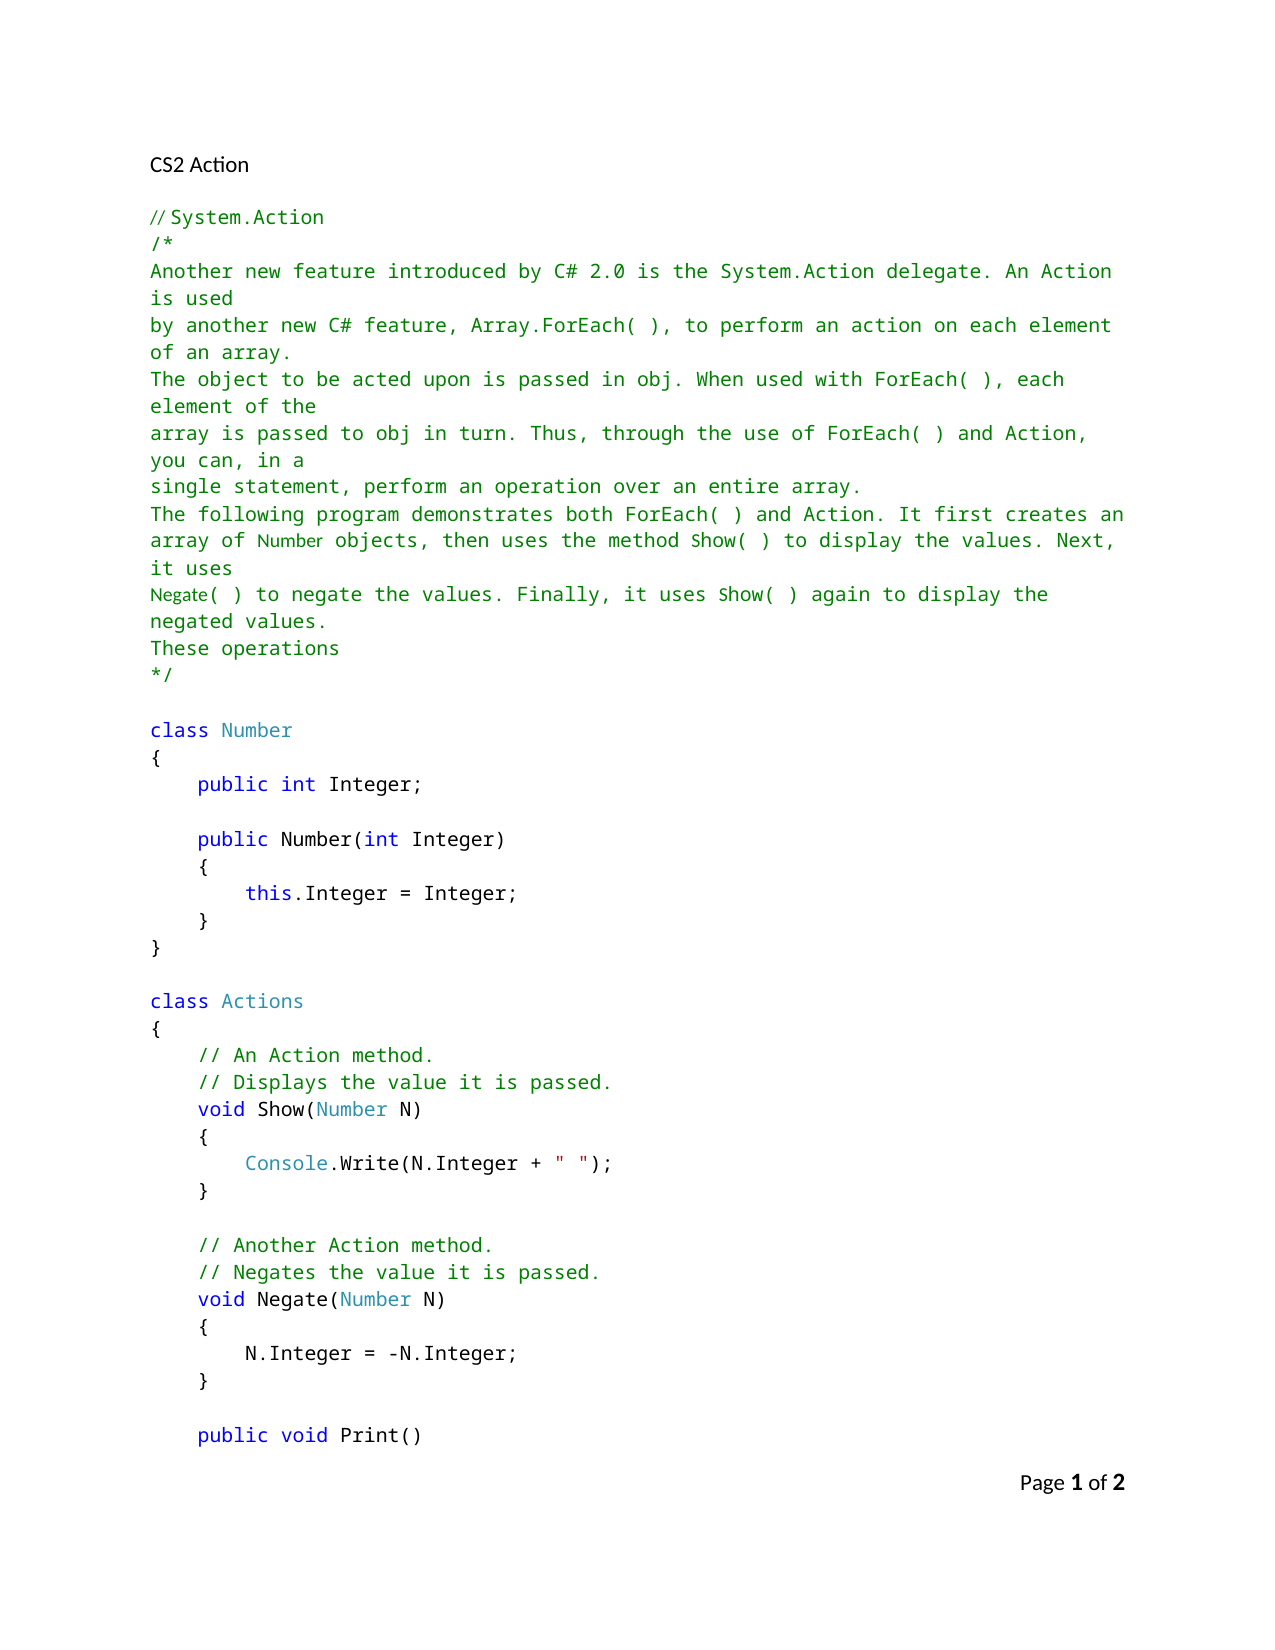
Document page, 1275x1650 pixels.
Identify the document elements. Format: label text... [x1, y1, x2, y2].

text by another new C# feature, Array.ForEach( ), to perform an action on each element of an array. [150, 311, 1125, 365]
text N.Integer = -N.Integer; [150, 1339, 1125, 1366]
text public int Integer; [150, 771, 1125, 798]
text The following program demonstrates both ForEach( ) and Action. It first creates an [150, 500, 1125, 527]
text } [150, 1176, 1125, 1203]
text { [150, 1122, 1125, 1149]
text // An Action method. [150, 1041, 1125, 1068]
text { [150, 1014, 1125, 1041]
text { [150, 853, 1125, 879]
text void Negate(Number N) [150, 1285, 1125, 1312]
text // Displays the value it is passed. [150, 1068, 1125, 1095]
text Console.Write(N.Integer + " "); [150, 1149, 1125, 1176]
text this.Integer = Integer; [150, 879, 1125, 907]
text { [150, 1312, 1125, 1339]
text The object to be acted upon is passed in obj. When used with ForEach( ), each element of the [150, 365, 1125, 419]
text single statement, perform an operation over an entire array. [150, 473, 1125, 500]
text } [150, 933, 1125, 961]
text class Actions [150, 987, 1125, 1014]
text } [150, 907, 1125, 933]
text /* [150, 230, 1125, 257]
text Negate( ) to negate the values. Finally, it uses Show( ) again to display the negated values. [150, 581, 1125, 635]
text // Another Action method. [150, 1231, 1125, 1258]
text */ [150, 662, 1125, 689]
text Another new feature introduced by C# 2.0 is the System.Action delegate. An Action is used [150, 257, 1125, 311]
text } [150, 1366, 1125, 1393]
text void Show(Number N) [150, 1095, 1125, 1122]
text public Number(int Integer) [150, 826, 1125, 853]
text // System.Action [150, 203, 1125, 230]
text { [150, 744, 1125, 771]
text class Number [150, 717, 1125, 744]
text These operations [150, 635, 1125, 662]
text CS2 Action [150, 150, 1125, 178]
text array is passed to obj in turn. Thus, through the use of ForEach( ) and Action, you can, in a [150, 419, 1125, 473]
text public void Print() [150, 1421, 1125, 1448]
text array of Number objects, then uses the method Show( ) to display the values. Next, it uses [150, 527, 1125, 581]
text // Negates the value it is passed. [150, 1258, 1125, 1285]
